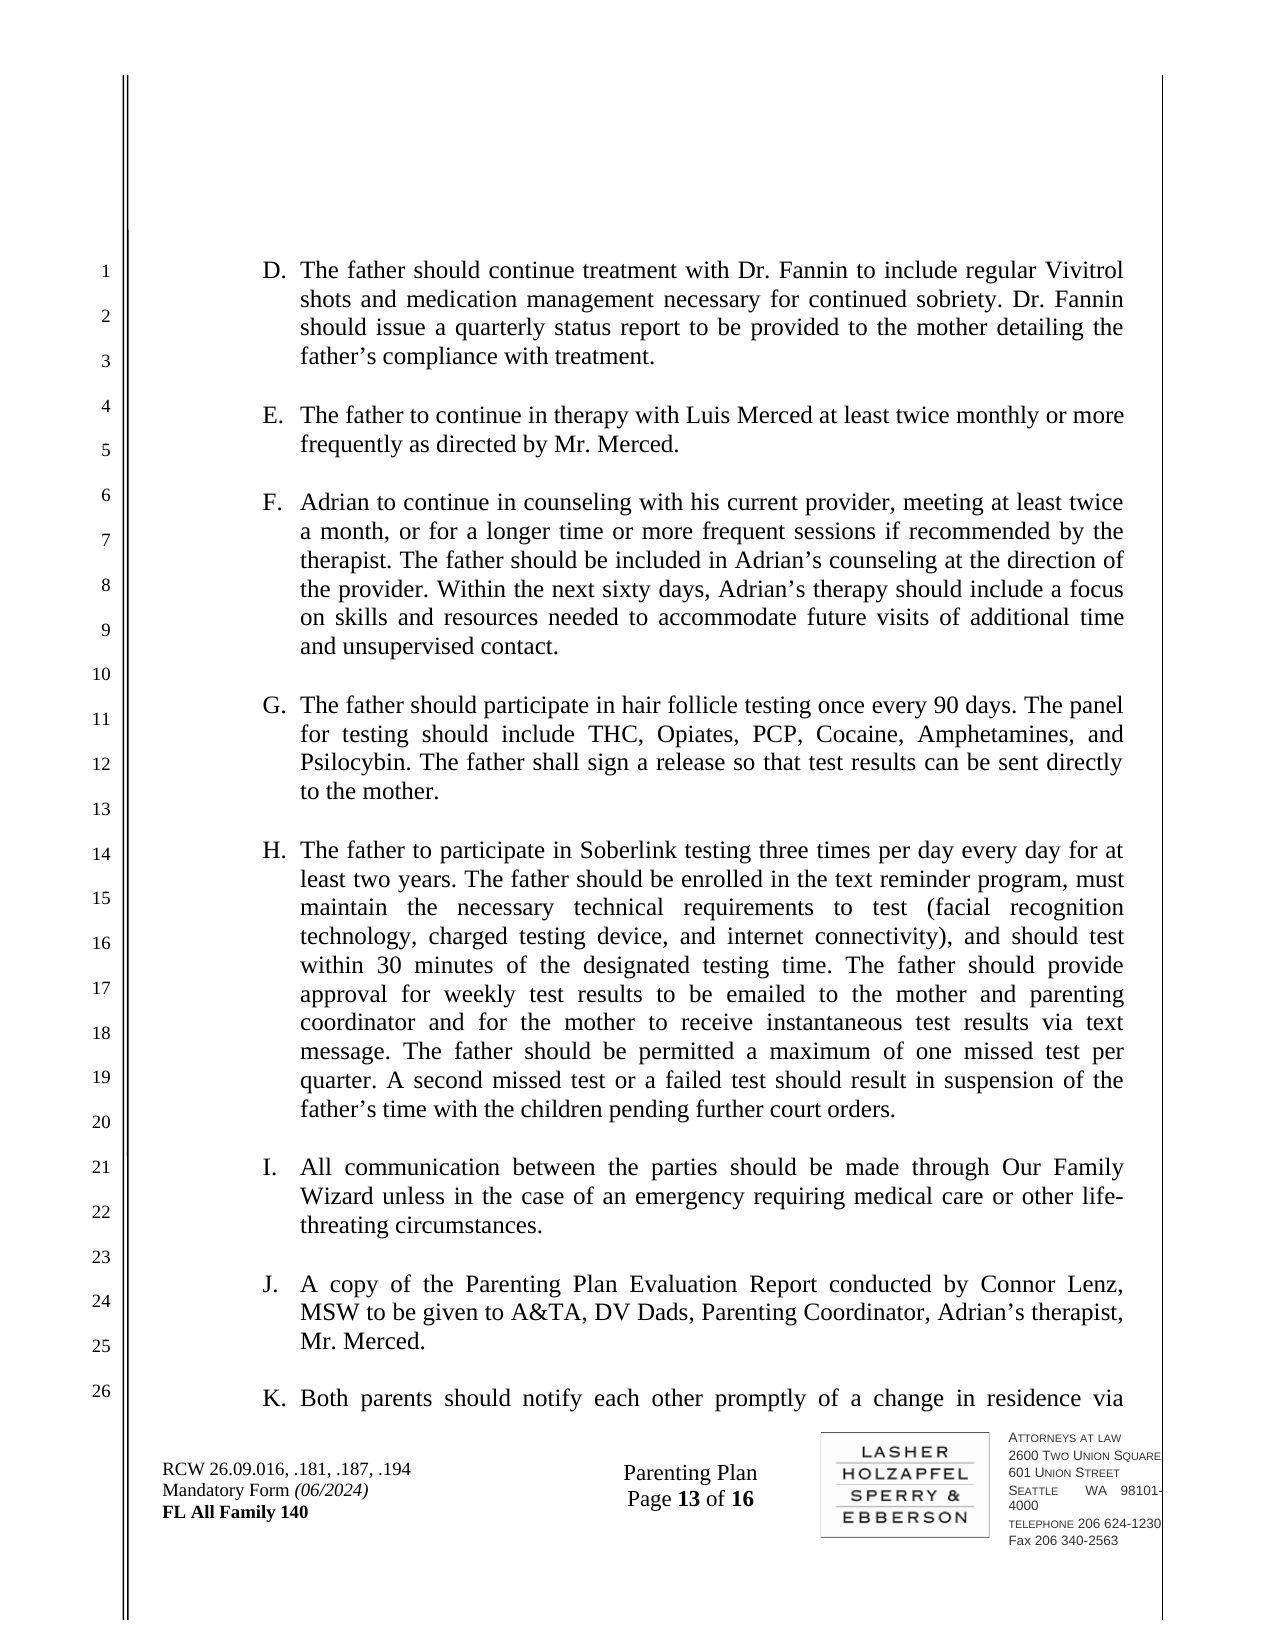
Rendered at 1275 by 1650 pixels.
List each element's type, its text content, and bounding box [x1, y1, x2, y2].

list The father to participate in Soberlink testing three times per day every day for at least two years. The father should be enrolled in the text reminder program, must maintain the necessary technical requirements to test (facial recognition technology, charged testing device, and internet connectivity), and should test within 30 minutes of the designated testing time. The father should provide approval for weekly test results to be emailed to the mother and parenting coordinator and for the mother to receive instantaneous test results via text message. The father should be permitted a maximum of one missed test per quarter. A second missed test or a failed test should result in suspension of the father’s time with the children pending further court orders. [262, 835, 1125, 1122]
list Both parents should notify each other promptly of a change in residence via OFW. [262, 1383, 1125, 1412]
list The father to continue in therapy with Luis Merced at least twice monthly or more frequently as directed by Mr. Merced. [262, 400, 1125, 457]
picture [820, 1432, 990, 1538]
list All communication between the parties should be made through Our Family Wizard unless in the case of an emergency requiring medical care or other life-threating circumstances. [262, 1152, 1125, 1239]
list The father should continue treatment with Dr. Fannin to include regular Vivitrol shots and medication management necessary for continued sobriety. Dr. Fannin should issue a quarterly status report to be provided to the mother detailing the father’s compliance with treatment. [262, 255, 1125, 370]
list The father should participate in hair follicle testing once every 90 days. The panel for testing should include THC, Opiates, PCP, Cocaine, Amphetamines, and Psilocybin. The father shall sign a release so that test results can be sent directly to the mother. [262, 690, 1125, 805]
list Adrian to continue in counseling with his current provider, meeting at least twice a month, or for a longer time or more frequent sessions if recommended by the therapist. The father should be included in Adrian’s counseling at the direction of the provider. Within the next sixty days, Adrian’s therapy should include a focus on skills and resources needed to accommodate future visits of additional time and unsupervised contact. [262, 487, 1125, 660]
list A copy of the Parenting Plan Evaluation Report conducted by Connor Lenz, MSW to be given to A&TA, DV Dads, Parenting Coordinator, Adrian’s therapist, Mr. Merced. [262, 1269, 1125, 1355]
